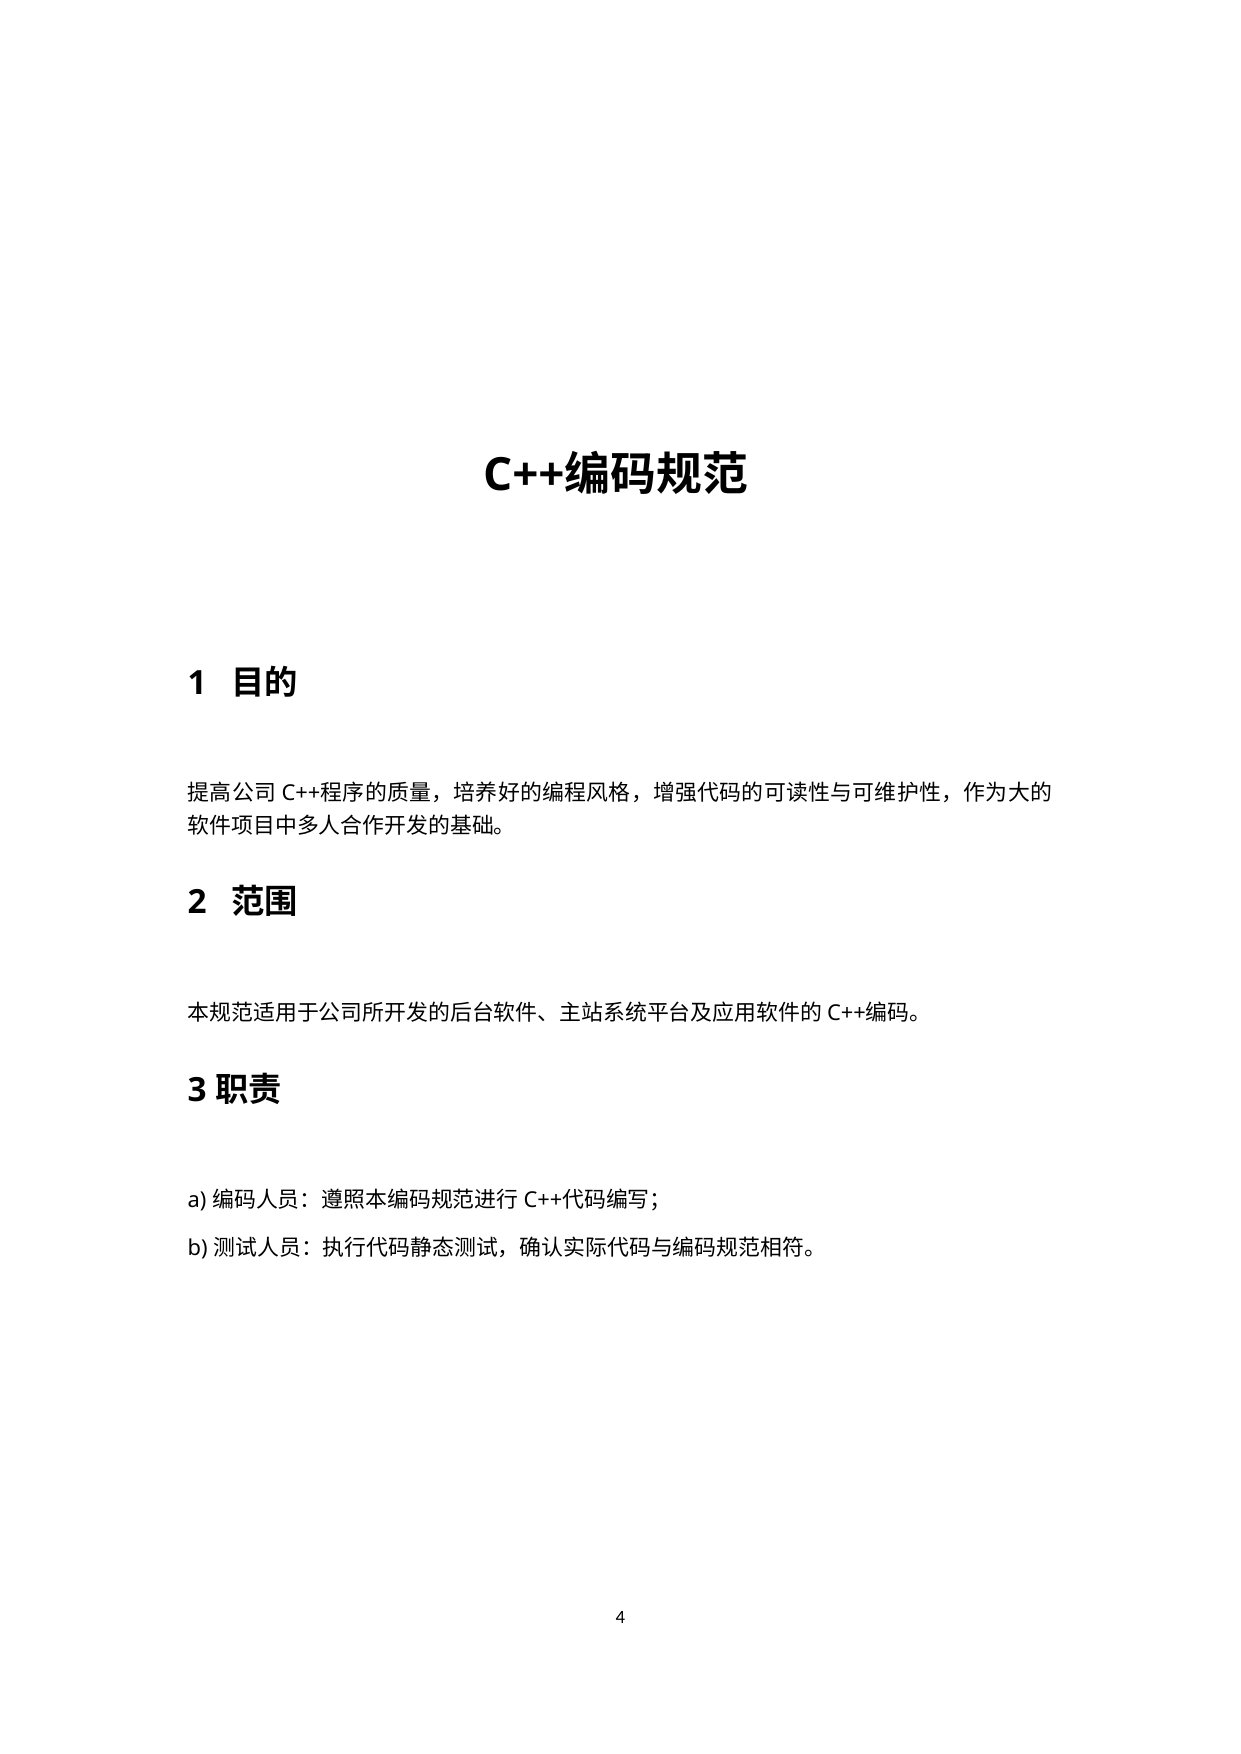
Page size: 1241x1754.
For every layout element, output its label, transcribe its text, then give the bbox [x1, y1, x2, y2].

text a) 编码人员：遵照本编码规范进行 C++代码编写； [187, 1181, 1053, 1214]
subtitle 1 目的 [187, 648, 1053, 713]
subtitle 2 范围 [187, 867, 1053, 932]
text 提高公司 C++程序的质量，培养好的编程风格，增强代码的可读性与可维护性，作为大的软件项目中多人合作开发的基础。 [187, 775, 1053, 840]
text b) 测试人员：执行代码静态测试，确认实际代码与编码规范相符。 [187, 1230, 1053, 1262]
subtitle C++编码规范 [187, 422, 1043, 519]
text 本规范适用于公司所开发的后台软件、主站系统平台及应用软件的 C++编码。 [187, 994, 1053, 1027]
subtitle 3 职责 [187, 1054, 1053, 1119]
